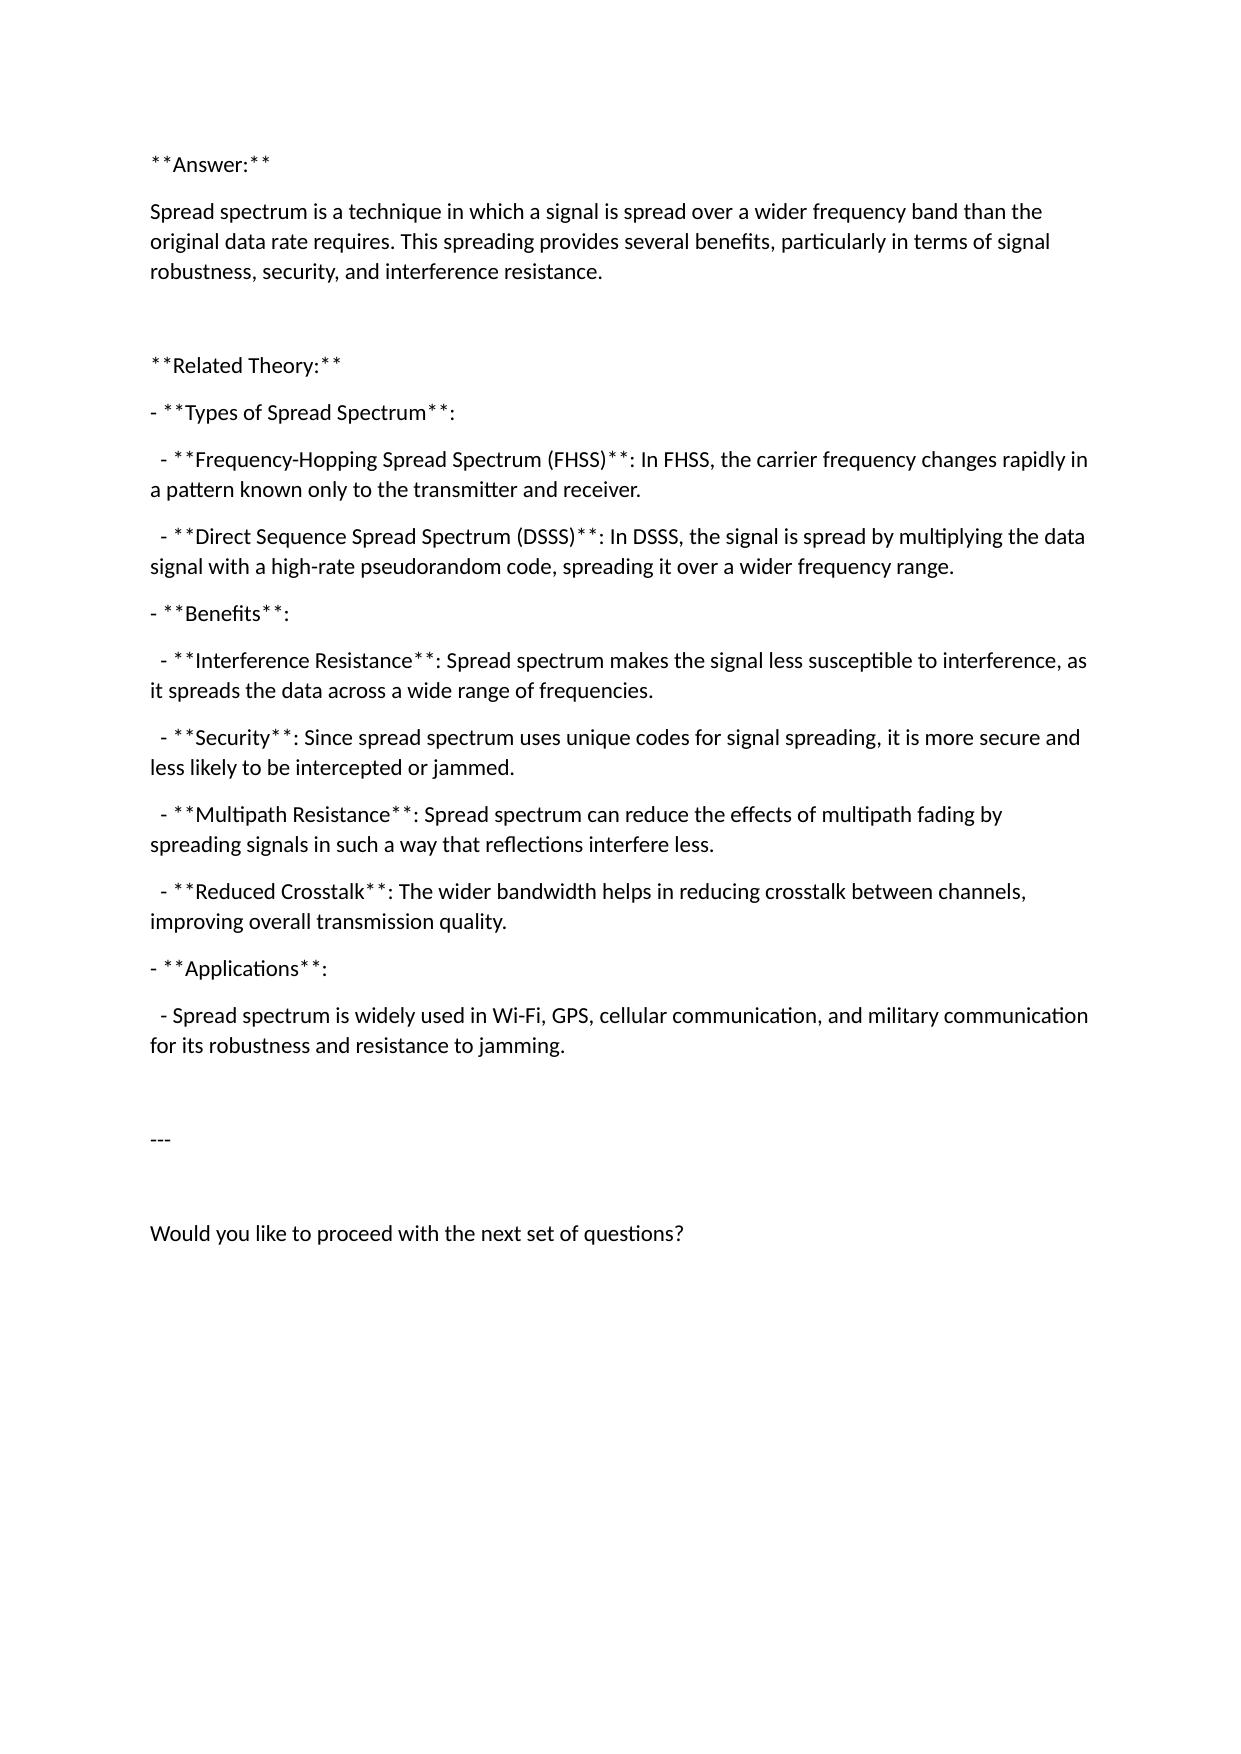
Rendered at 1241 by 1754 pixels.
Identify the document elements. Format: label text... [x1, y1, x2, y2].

text Would you like to proceed with the next set of questions? [150, 1219, 1090, 1247]
text **Answer:** [150, 150, 1090, 178]
text --- [150, 1125, 1090, 1153]
text - **Reduced Crosstalk**: The wider bandwidth helps in reducing crosstalk between channels, improving overall transmission quality. [150, 877, 1090, 935]
text - **Frequency-Hopping Spread Spectrum (FHSS)**: In FHSS, the carrier frequency changes rapidly in a pattern known only to the transmitter and receiver. [150, 445, 1090, 503]
text - **Multipath Resistance**: Spread spectrum can reduce the effects of multipath fading by spreading signals in such a way that reflections interfere less. [150, 800, 1090, 858]
text - **Interference Resistance**: Spread spectrum makes the signal less susceptible to interference, as it spreads the data across a wide range of frequencies. [150, 646, 1090, 704]
text - Spread spectrum is widely used in Wi-Fi, GPS, cellular communication, and military communication for its robustness and resistance to jamming. [150, 1001, 1090, 1059]
text - **Types of Spread Spectrum**: [150, 398, 1090, 426]
text - **Benefits**: [150, 599, 1090, 627]
text - **Direct Sequence Spread Spectrum (DSSS)**: In DSSS, the signal is spread by multiplying the data signal with a high-rate pseudorandom code, spreading it over a wider frequency range. [150, 522, 1090, 580]
text - **Security**: Since spread spectrum uses unique codes for signal spreading, it is more secure and less likely to be intercepted or jammed. [150, 723, 1090, 781]
text Spread spectrum is a technique in which a signal is spread over a wider frequency band than the original data rate requires. This spreading provides several benefits, particularly in terms of signal robustness, security, and interference resistance. [150, 197, 1090, 285]
text - **Applications**: [150, 954, 1090, 982]
text **Related Theory:** [150, 351, 1090, 379]
